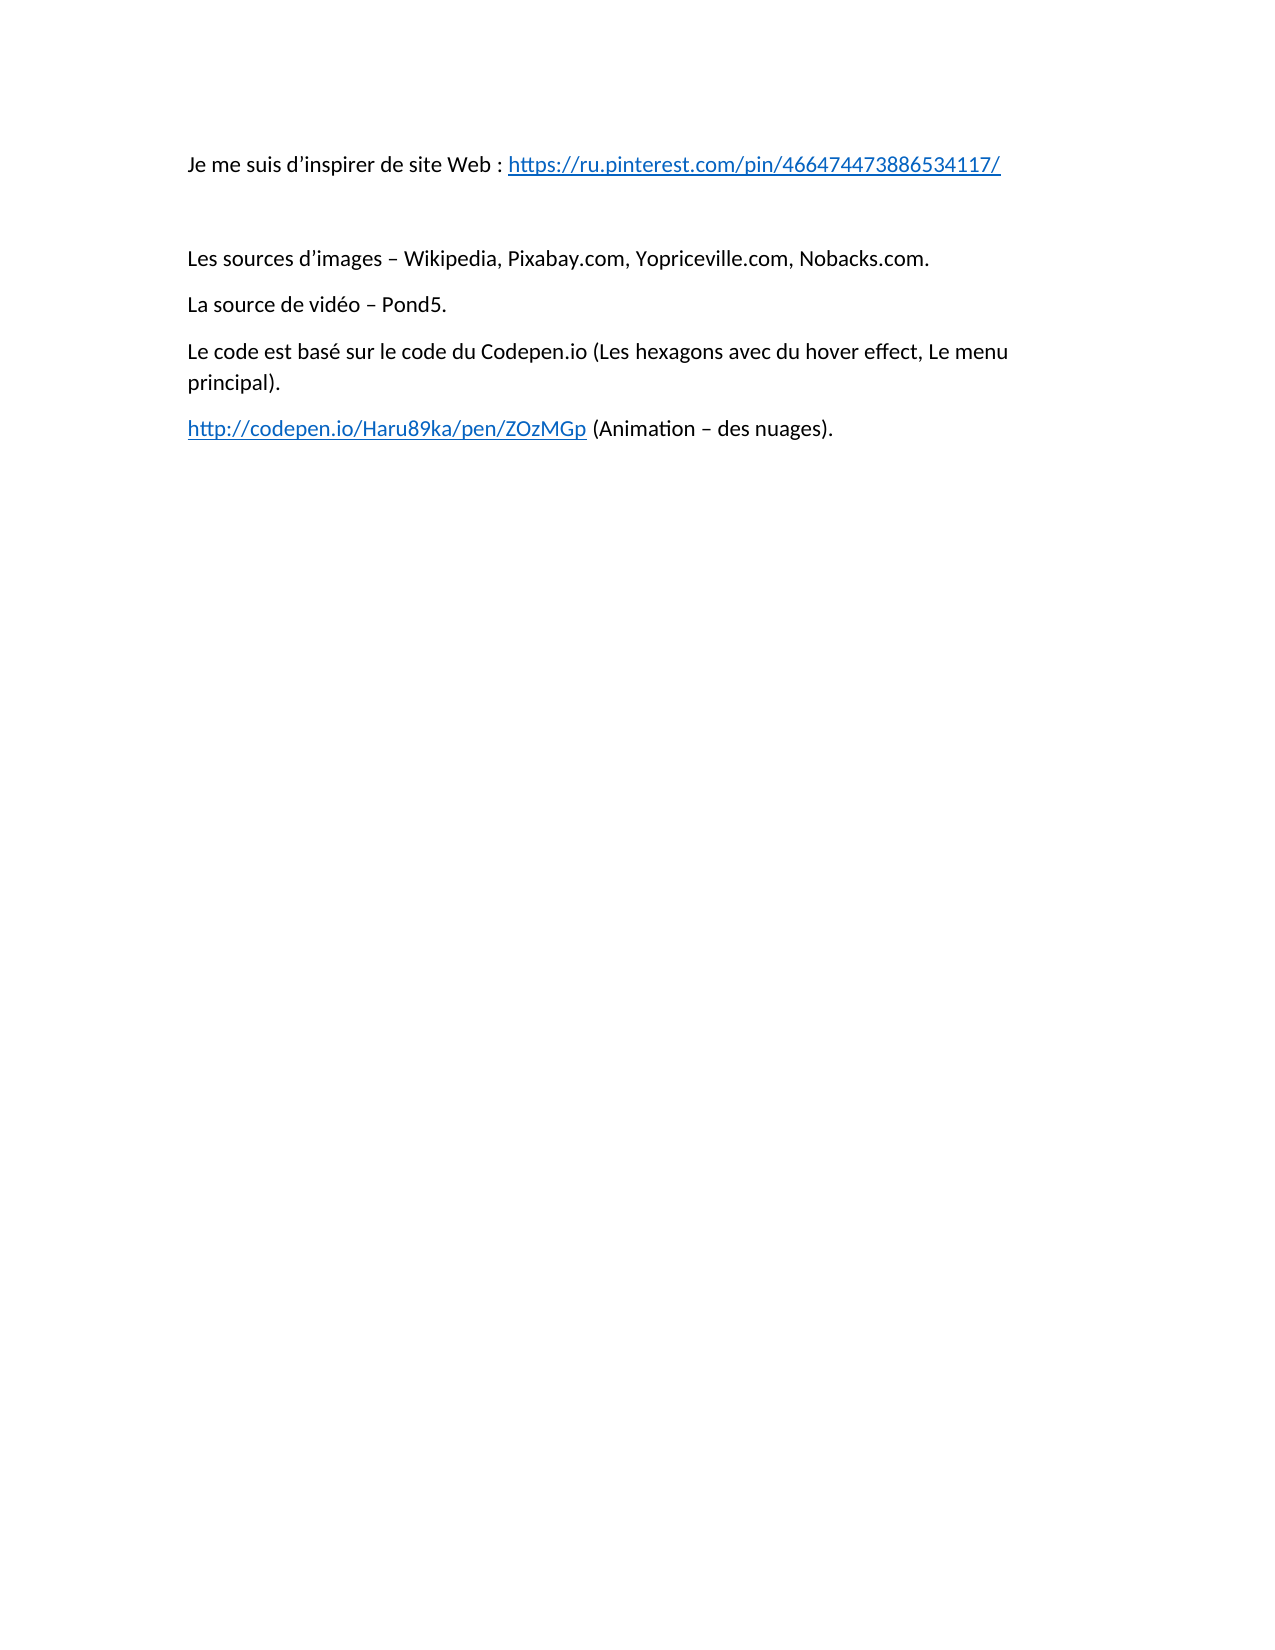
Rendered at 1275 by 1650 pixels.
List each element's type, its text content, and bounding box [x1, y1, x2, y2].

text http://codepen.io/Haru89ka/pen/ZOzMGp (Animation – des nuages). [187, 414, 1087, 443]
text Les sources d’images – Wikipedia, Pixabay.com, Yopriceville.com, Nobacks.com. [187, 244, 1087, 272]
text Je me suis d’inspirer de site Web : https://ru.pinterest.com/pin/466474473886534117/ [187, 150, 1087, 178]
text La source de vidéo – Pond5. [187, 291, 1087, 319]
text Le code est basé sur le code du Codepen.io (Les hexagons avec du hover effect, Le menu principal). [187, 337, 1087, 396]
